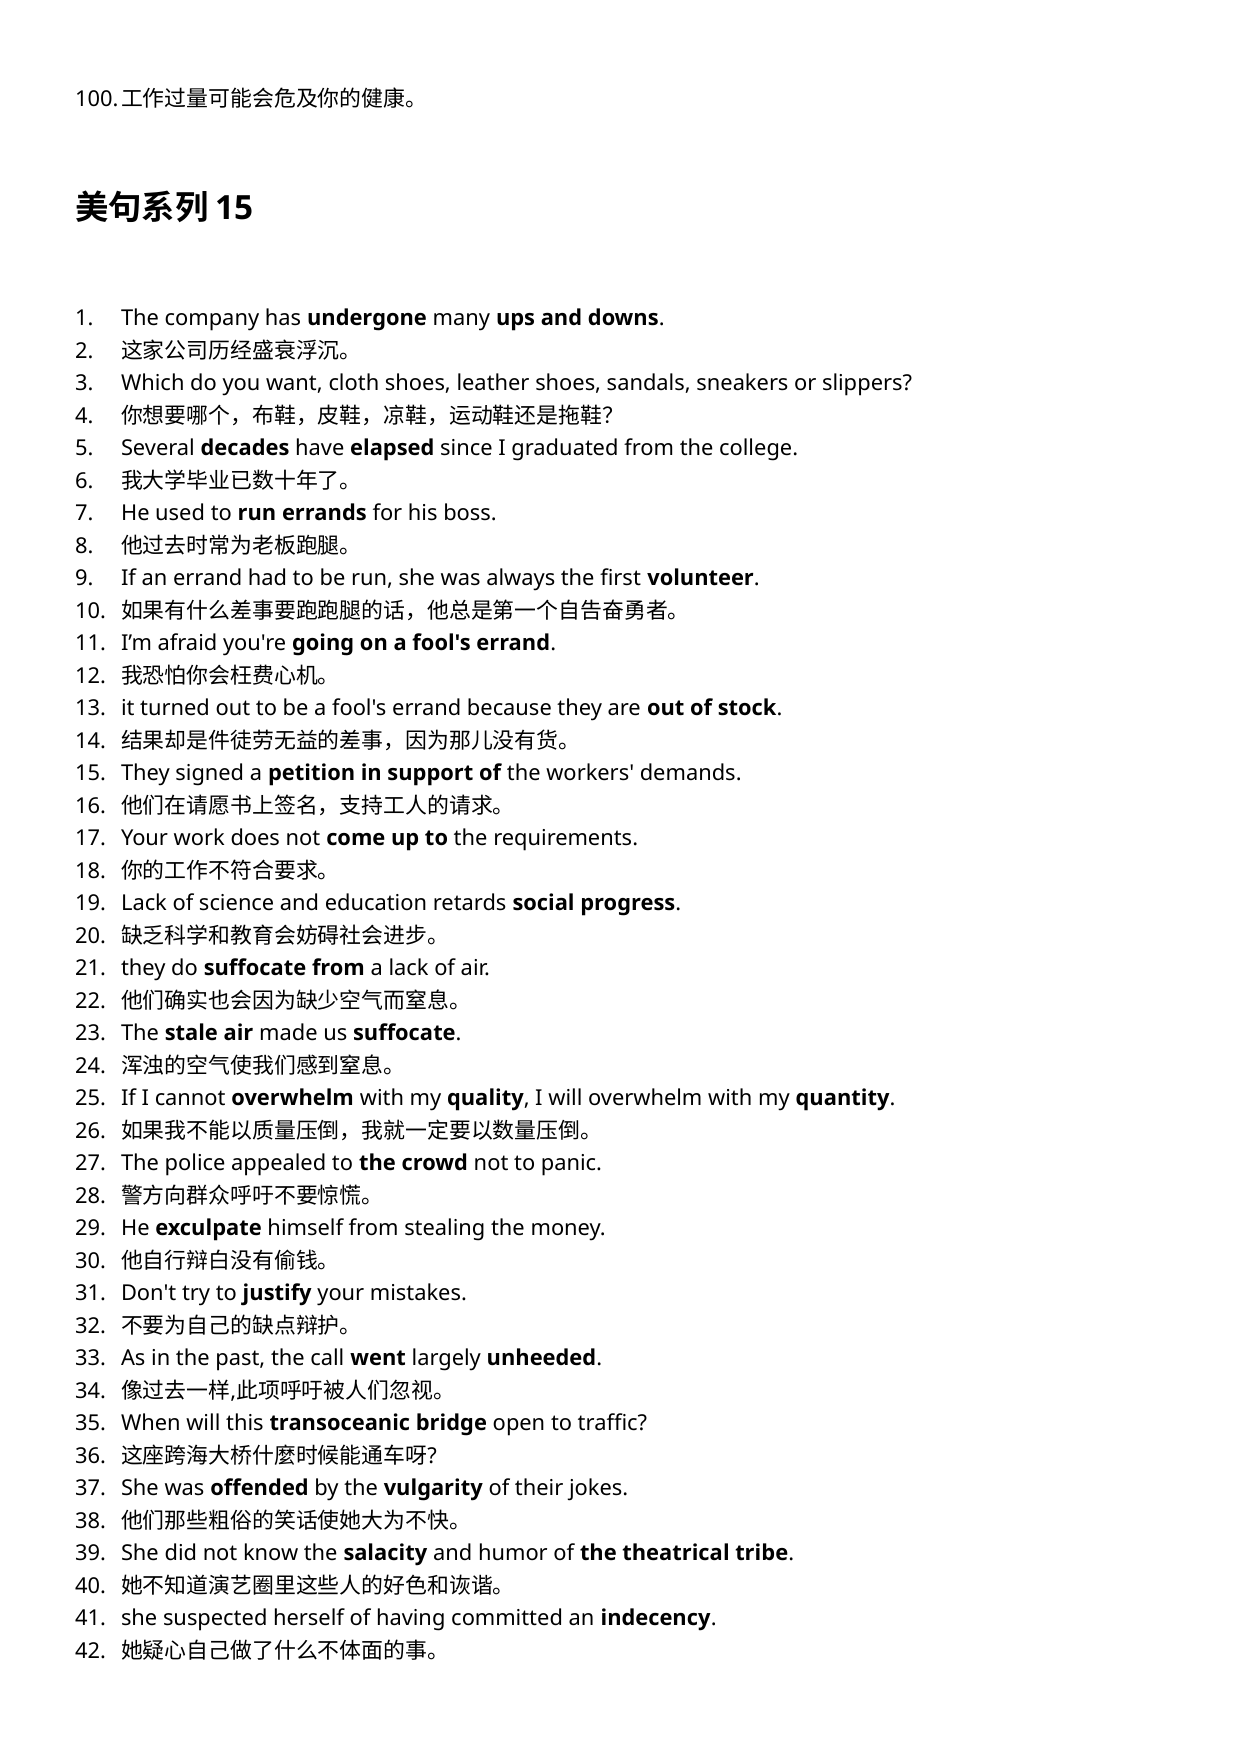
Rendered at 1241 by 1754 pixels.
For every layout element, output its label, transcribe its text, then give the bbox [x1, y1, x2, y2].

list she suspected herself of having committed an indecency. [75, 1600, 1165, 1633]
list 浑浊的空气使我们感到窒息。 [75, 1048, 1165, 1080]
list The company has undergone many ups and downs. [75, 300, 1165, 333]
list He exculpate himself from stealing the money. [75, 1210, 1165, 1243]
list 不要为自己的缺点辩护。 [75, 1308, 1165, 1340]
list 结果却是件徒劳无益的差事，因为那儿没有货。 [75, 723, 1165, 755]
list She was offended by the vulgarity of their jokes. [75, 1470, 1165, 1503]
list 他过去时常为老板跑腿。 [75, 528, 1165, 560]
list He used to run errands for his boss. [75, 495, 1165, 528]
list Your work does not come up to the requirements. [75, 820, 1165, 853]
list 她疑心自己做了什么不体面的事。 [75, 1633, 1165, 1665]
list 我大学毕业已数十年了。 [75, 463, 1165, 495]
list 我恐怕你会枉费心机。 [75, 658, 1165, 690]
list When will this transoceanic bridge open to traffic? [75, 1405, 1165, 1438]
list 警方向群众呼吁不要惊慌。 [75, 1178, 1165, 1210]
list Don't try to justify your mistakes. [75, 1275, 1165, 1308]
list 他自行辩白没有偷钱。 [75, 1243, 1165, 1275]
list The police appealed to the crowd not to panic. [75, 1145, 1165, 1178]
list If I cannot overwhelm with my quality, I will overwhelm with my quantity. [75, 1080, 1165, 1113]
list 缺乏科学和教育会妨碍社会进步。 [75, 918, 1165, 950]
list The stale air made us suffocate. [75, 1015, 1165, 1048]
list They signed a petition in support of the workers' demands. [75, 755, 1165, 788]
list 如果我不能以质量压倒，我就一定要以数量压倒。 [75, 1113, 1165, 1145]
subtitle 美句系列15 [75, 173, 1165, 238]
list 她不知道演艺圈里这些人的好色和诙谐。 [75, 1568, 1165, 1600]
list 这座跨海大桥什麼时候能通车呀? [75, 1438, 1165, 1470]
list 你的工作不符合要求。 [75, 853, 1165, 885]
list they do suffocate from a lack of air. [75, 950, 1165, 983]
list 工作过量可能会危及你的健康。 [75, 81, 1165, 113]
list As in the past, the call went largely unheeded. [75, 1340, 1165, 1373]
list Several decades have elapsed since I graduated from the college. [75, 430, 1165, 463]
list 他们在请愿书上签名，支持工人的请求。 [75, 788, 1165, 820]
list I’m afraid you're going on a fool's errand. [75, 625, 1165, 658]
list 这家公司历经盛衰浮沉。 [75, 333, 1165, 365]
list Lack of science and education retards social progress. [75, 885, 1165, 918]
list 像过去一样,此项呼吁被人们忽视。 [75, 1373, 1165, 1405]
list 他们确实也会因为缺少空气而窒息。 [75, 983, 1165, 1015]
list 你想要哪个，布鞋，皮鞋，凉鞋，运动鞋还是拖鞋？ [75, 398, 1165, 430]
list 他们那些粗俗的笑话使她大为不快。 [75, 1503, 1165, 1535]
list it turned out to be a fool's errand because they are out of stock. [75, 690, 1165, 723]
list Which do you want, cloth shoes, leather shoes, sandals, sneakers or slippers? [75, 365, 1165, 398]
list If an errand had to be run, she was always the first volunteer. [75, 560, 1165, 593]
list 如果有什么差事要跑跑腿的话，他总是第一个自告奋勇者。 [75, 593, 1165, 625]
list She did not know the salacity and humor of the theatrical tribe. [75, 1535, 1165, 1568]
